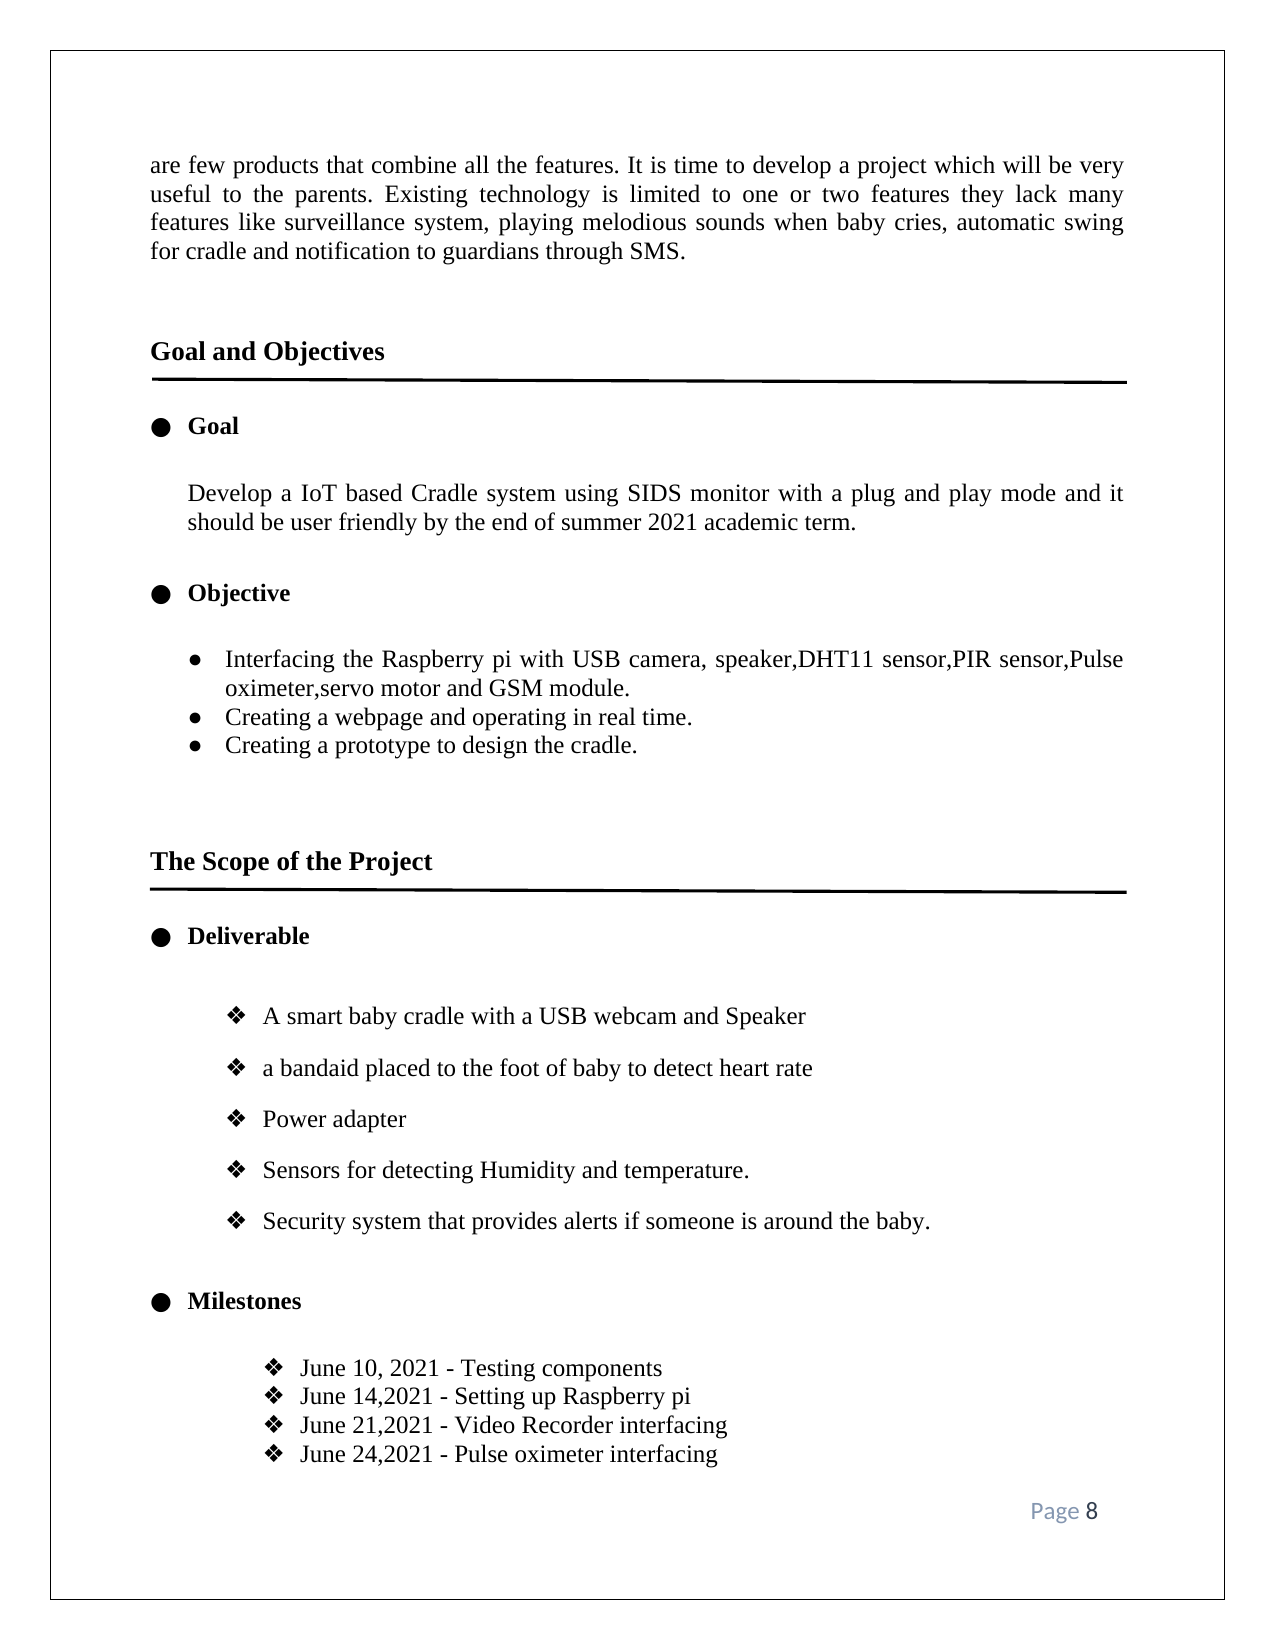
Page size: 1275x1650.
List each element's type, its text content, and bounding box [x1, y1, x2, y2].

list A smart baby cradle with a USB webcam and Speaker [225, 988, 1125, 1039]
text Goal and Objectives [150, 335, 1125, 367]
list Sensors for detecting Humidity and temperature. [225, 1141, 1125, 1193]
list Objective [150, 564, 1125, 615]
list June 21,2021 - Video Recorder interfacing [262, 1410, 1125, 1439]
list Deliverable [150, 908, 1125, 959]
list Security system that provides alerts if someone is around the baby. [225, 1193, 1125, 1244]
list June 14,2021 - Setting up Raspberry pi [262, 1381, 1125, 1410]
text The Scope of the Project [150, 845, 1125, 876]
list a bandaid placed to the foot of baby to detect heart rate [225, 1039, 1125, 1090]
list Milestones [150, 1273, 1125, 1324]
list Power adapter [225, 1090, 1125, 1141]
list June 24,2021 - Pulse oximeter interfacing [262, 1439, 1125, 1468]
list Interfacing the Raspberry pi with USB camera, speaker,DHT11 sensor,PIR sensor,Pulse oximeter,servo motor and GSM module. [187, 644, 1125, 702]
list Creating a prototype to design the cradle. [187, 730, 1125, 759]
list Creating a webpage and operating in real time. [187, 702, 1125, 730]
list Goal [150, 398, 1125, 449]
text Develop a IoT based Cradle system using SIDS monitor with a plug and play mode and it should be user friendly by the end of summer 2021 academic term. [187, 478, 1125, 535]
list June 10, 2021 - Testing components [262, 1353, 1125, 1381]
